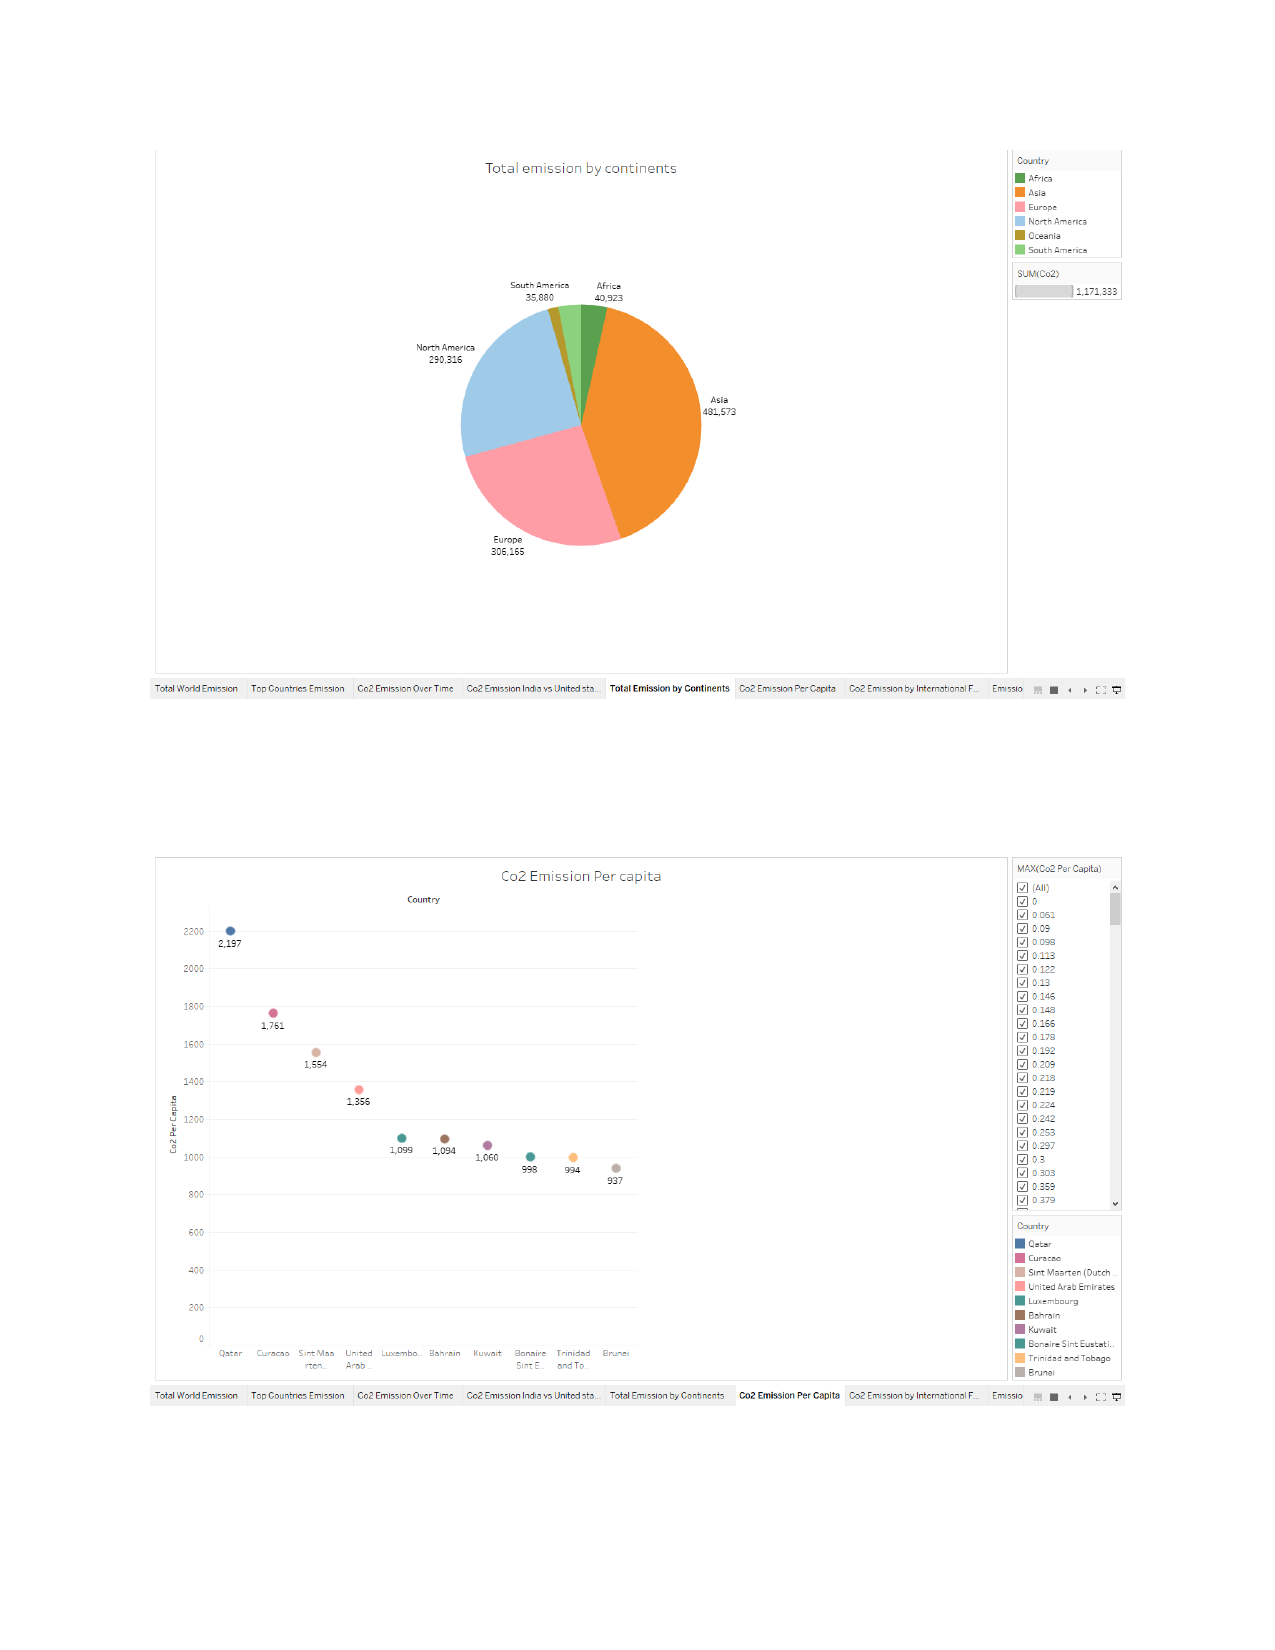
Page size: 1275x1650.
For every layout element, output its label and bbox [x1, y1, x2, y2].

picture [150, 150, 1125, 699]
picture [150, 857, 1125, 1406]
